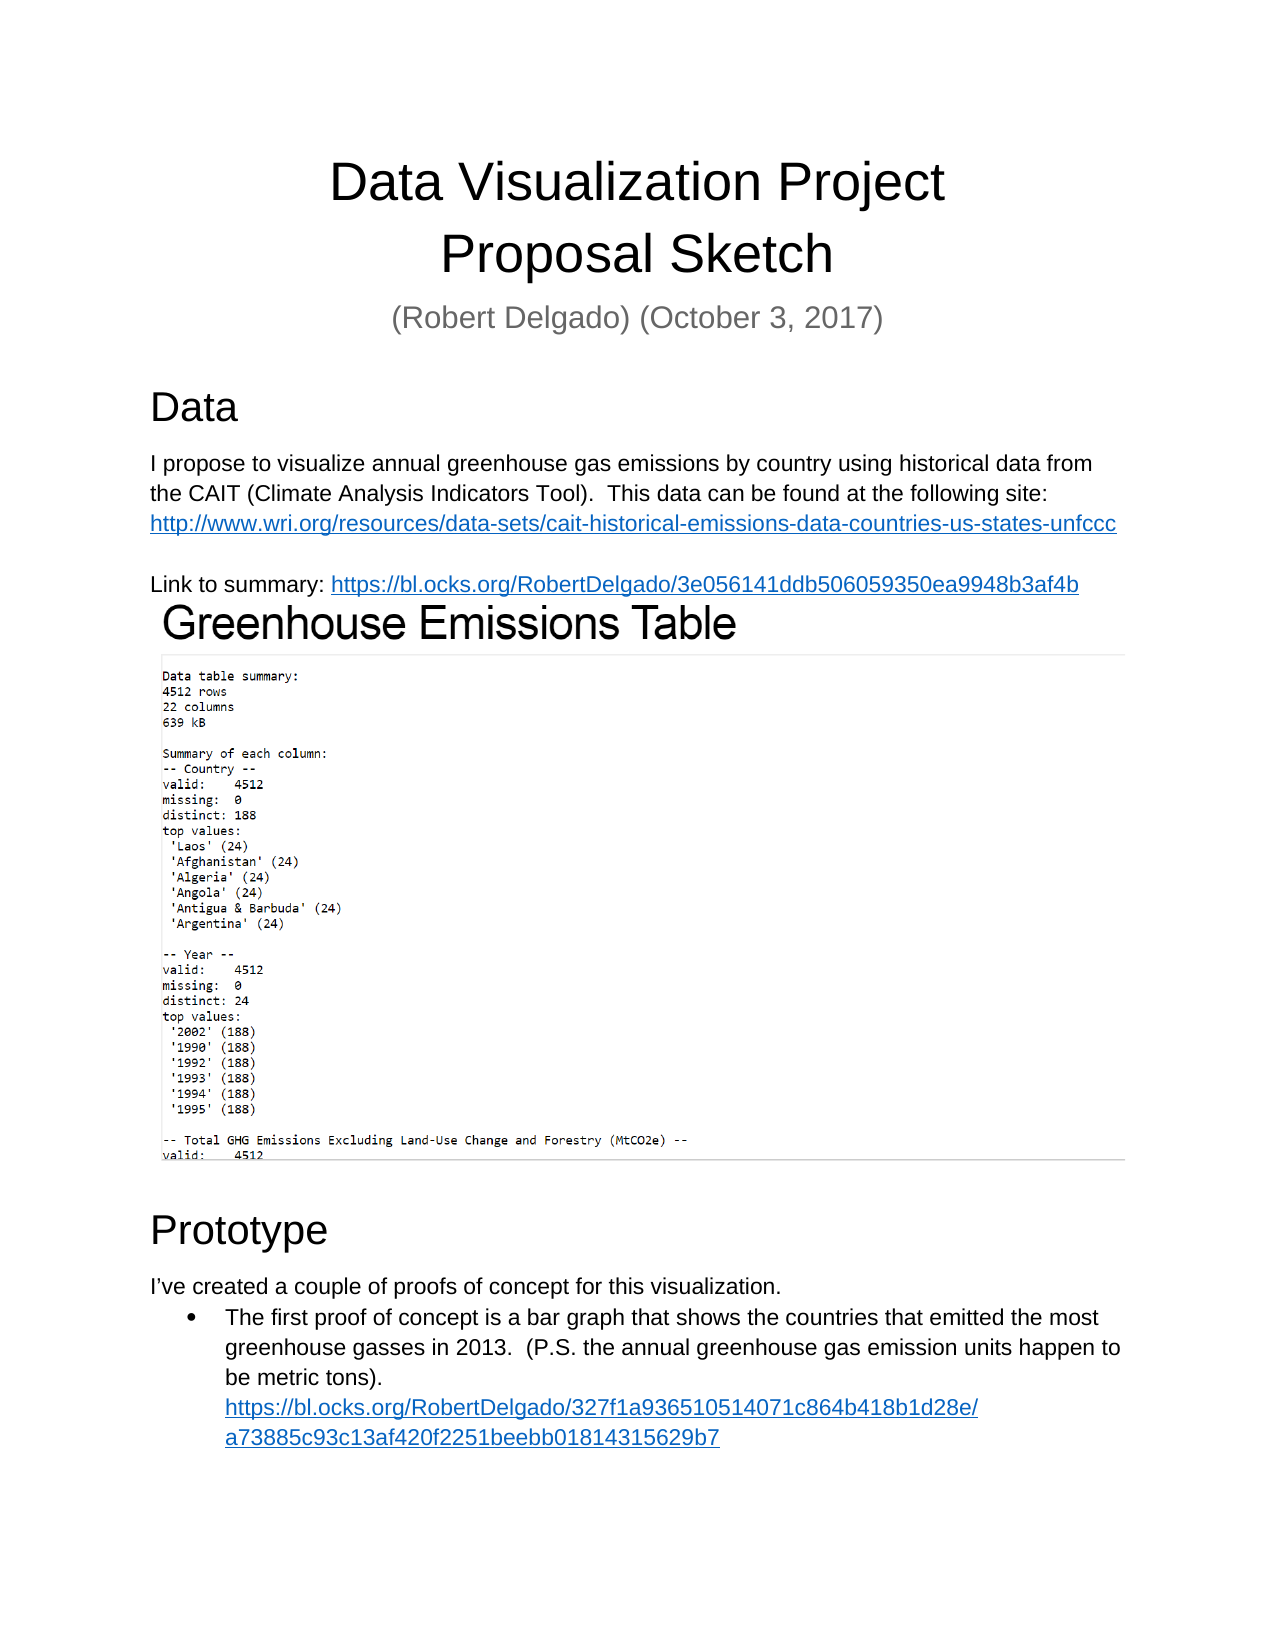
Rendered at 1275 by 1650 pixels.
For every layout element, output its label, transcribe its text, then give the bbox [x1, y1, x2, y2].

list https://bl.ocks.org/RobertDelgado/327f1a936510514071c864b418b1d28e/a73885c93c13af420f2251beebb01814315629b7 [225, 1394, 1125, 1451]
subtitle Prototype [150, 1206, 1125, 1254]
subtitle Data [150, 382, 1125, 430]
picture [150, 601, 1125, 1161]
title Data Visualization Project Proposal Sketch [150, 150, 1125, 284]
text Link to summary: https://bl.ocks.org/RobertDelgado/3e056141ddb506059350ea9948b3af4b [150, 571, 1125, 597]
list The first proof of concept is a bar graph that shows the countries that emitted the most greenhouse gasses in 2013. (P.S. the annual greenhouse gas emission units happen to be metric tons). [187, 1303, 1125, 1390]
subtitle (Robert Delgado) (October 3, 2017) [150, 299, 1125, 335]
text I propose to visualize annual greenhouse gas emissions by country using historical data from the CAIT (Climate Analysis Indicators Tool). This data can be found at the following site: http://www.wri.org/resources/data-sets/cait-historical-emissions-data-countries-us-states-unfccc [150, 450, 1125, 537]
text I’ve created a couple of proofs of concept for this visualization. [150, 1273, 1125, 1300]
